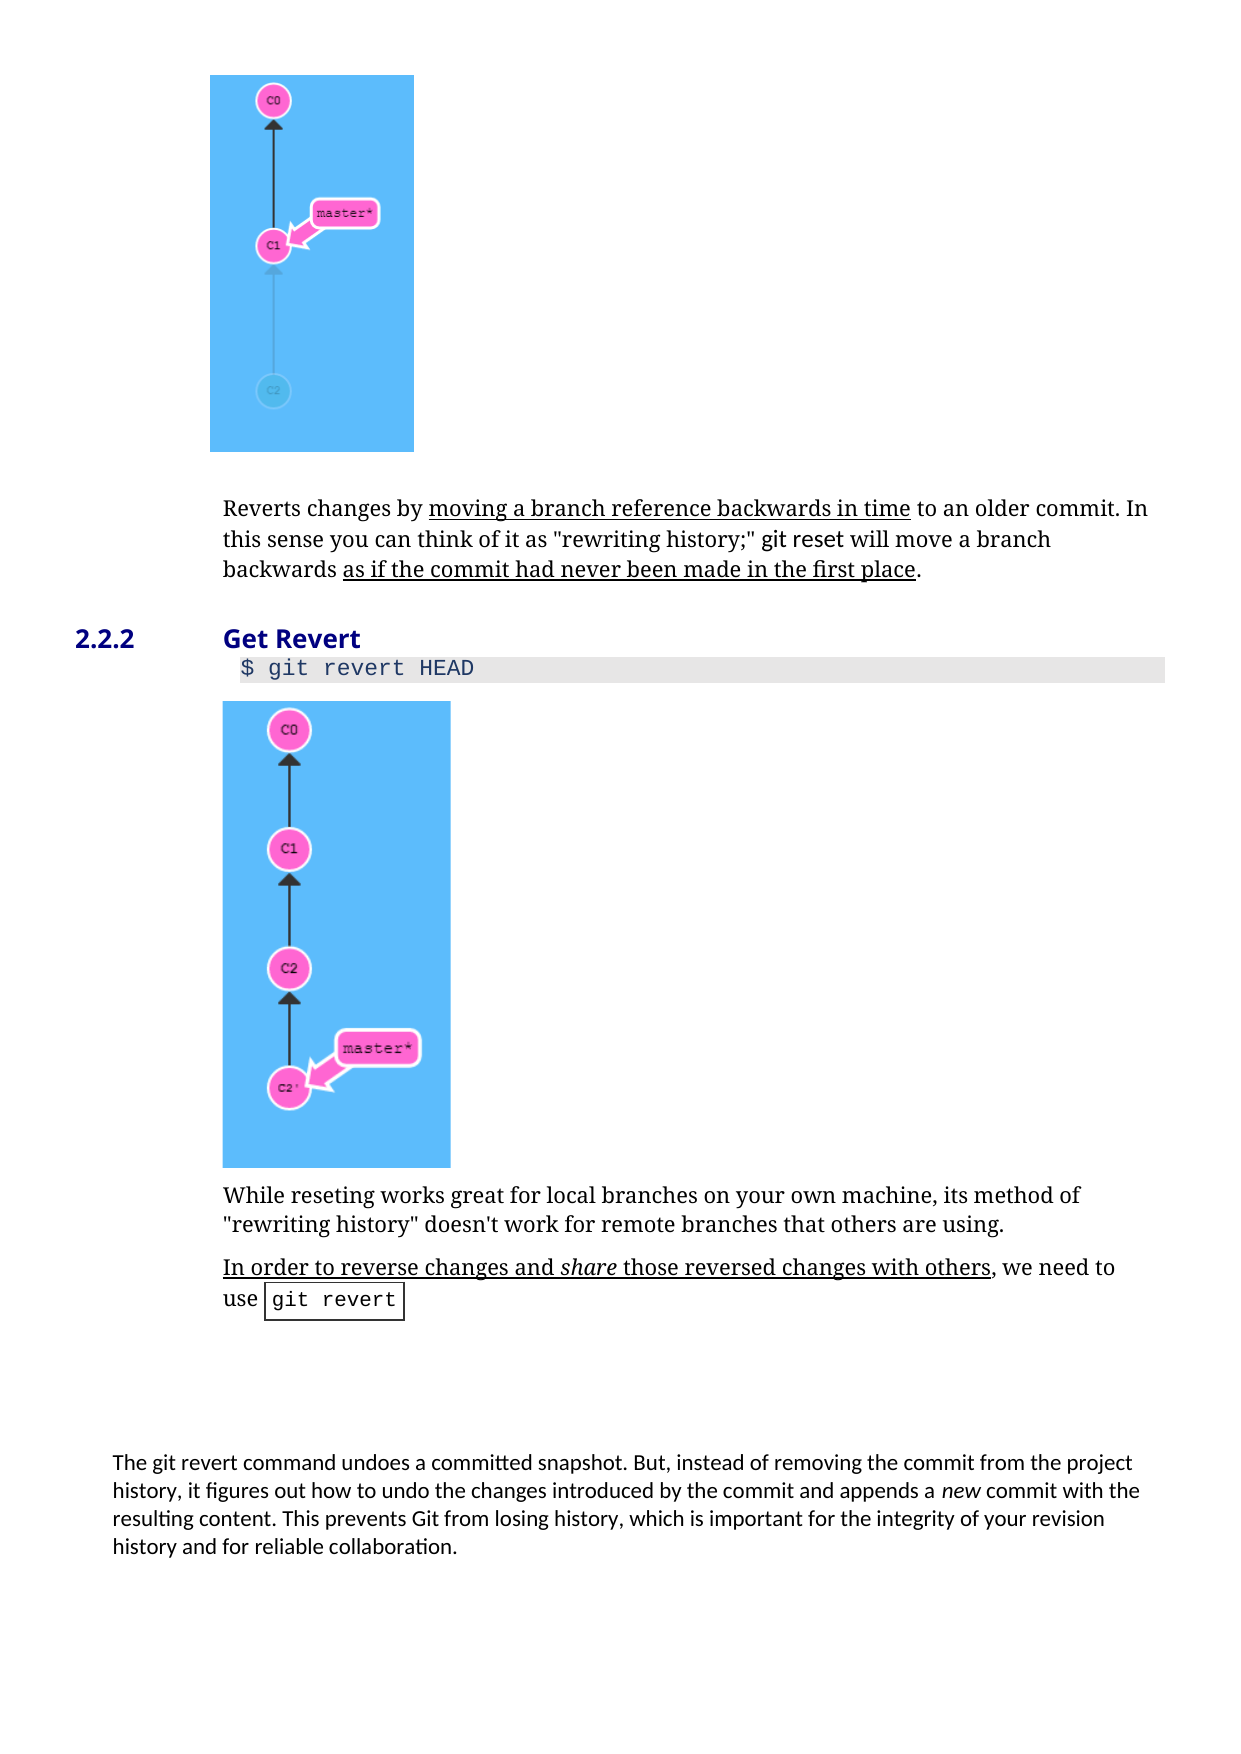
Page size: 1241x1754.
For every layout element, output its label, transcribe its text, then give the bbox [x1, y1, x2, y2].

picture [210, 75, 414, 452]
text The git revert command undoes a committed snapshot. But, instead of removing the commit from the project history, it figures out how to undo the changes introduced by the commit and appends a new commit with the resulting content. This prevents Git from losing history, which is important for the integrity of your revision history and for reliable collaboration. [112, 1448, 1165, 1560]
subtitle Get Revert [75, 621, 1165, 657]
text While reseting works great for local branches on your own machine, its method of "rewriting history" doesn't work for remote branches that others are using. [223, 1180, 1165, 1239]
text In order to reverse changes and share those reversed changes with others, we need to use git revert [223, 1252, 1165, 1321]
picture [222, 701, 451, 1168]
text Reverts changes by moving a branch reference backwards in time to an older commit. In this sense you can think of it as "rewriting history;" git reset will move a branch backwards as if the commit had never been made in the first place. [223, 493, 1165, 584]
text $ git revert HEAD [240, 657, 1165, 683]
